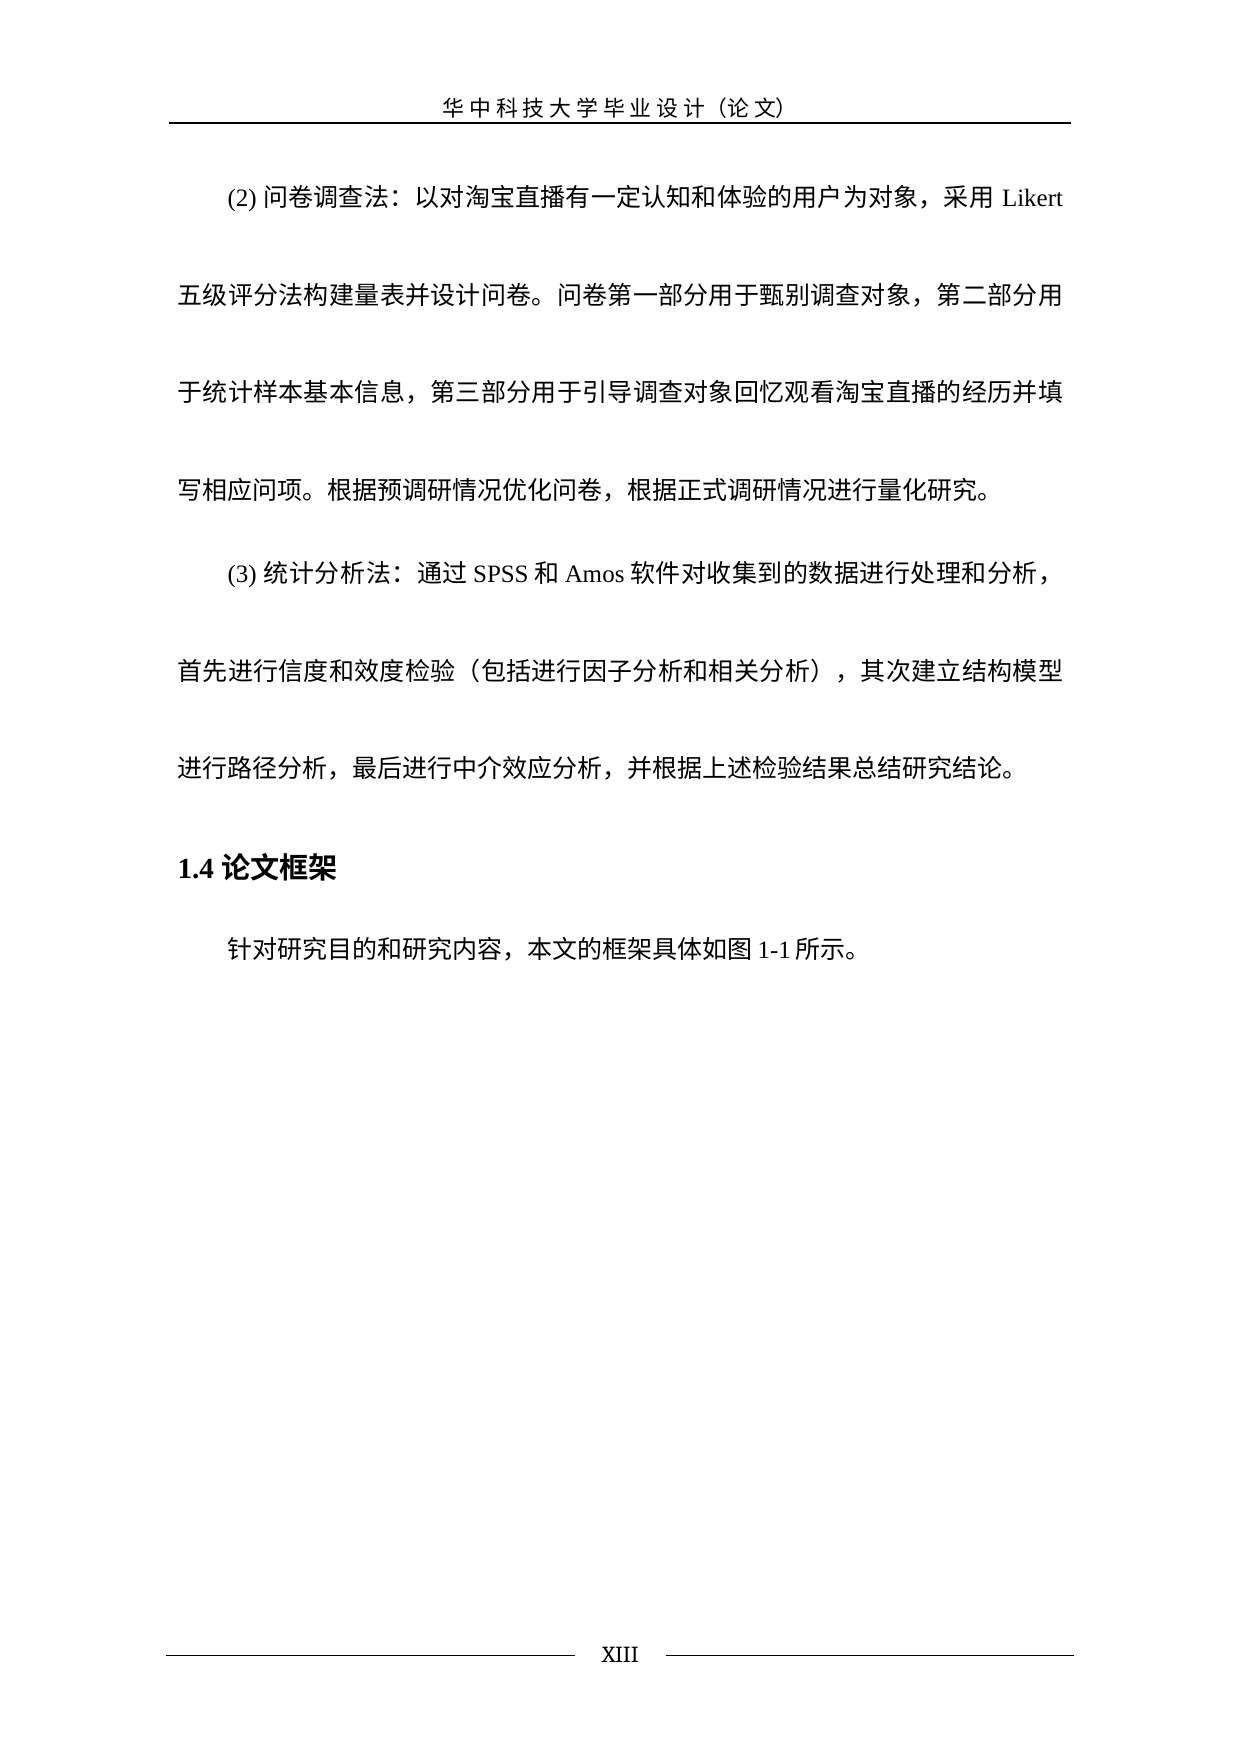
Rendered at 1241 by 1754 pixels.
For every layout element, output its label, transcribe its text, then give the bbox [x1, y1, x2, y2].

text (2) 问卷调查法：以对淘宝直播有一定认知和体验的用户为对象，采用Likert五级评分法构建量表并设计问卷。问卷第一部分用于甄别调查对象，第二部分用于统计样本基本信息，第三部分用于引导调查对象回忆观看淘宝直播的经历并填写相应问项。根据预调研情况优化问卷，根据正式调研情况进行量化研究。 [177, 163, 1063, 521]
text 针对研究目的和研究内容，本文的框架具体如图1-1所示。 [177, 915, 1063, 980]
text 1.4 论文框架 [177, 833, 1063, 898]
text (3) 统计分析法：通过SPSS和Amos软件对收集到的数据进行处理和分析，首先进行信度和效度检验（包括进行因子分析和相关分析），其次建立结构模型进行路径分析，最后进行中介效应分析，并根据上述检验结果总结研究结论。 [177, 539, 1063, 799]
